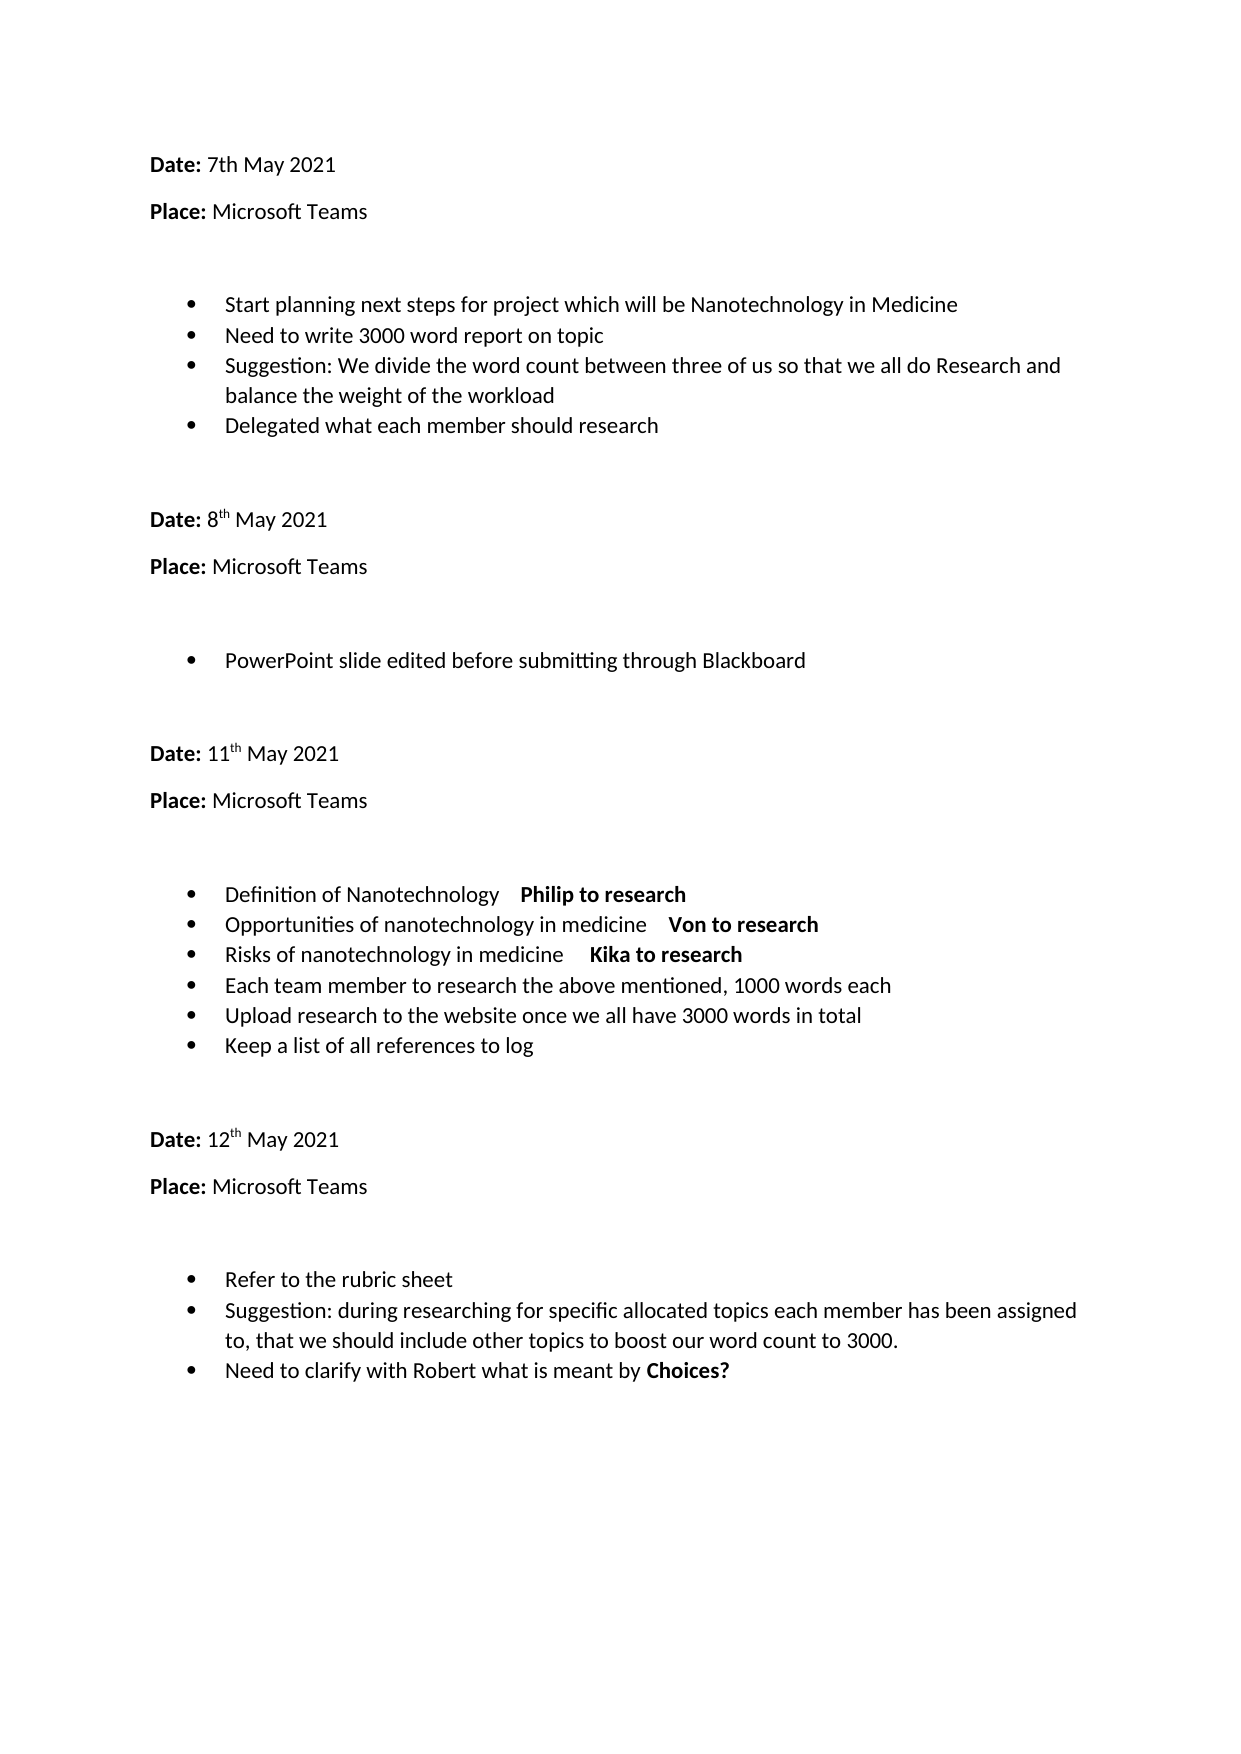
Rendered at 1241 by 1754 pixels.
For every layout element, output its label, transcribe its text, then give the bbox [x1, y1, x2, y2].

list Keep a list of all references to log [187, 1031, 1090, 1059]
list Suggestion: We divide the word count between three of us so that we all do Research and balance the weight of the workload [187, 351, 1090, 409]
list Delegated what each member should research [187, 411, 1090, 439]
list Refer to the rubric sheet [187, 1266, 1090, 1294]
text Place: Microsoft Teams [150, 786, 1090, 814]
text Date: 8th May 2021 [150, 505, 1090, 533]
list PowerPoint slide edited before submitting through Blackboard [187, 646, 1090, 674]
text Date: 7th May 2021 [150, 150, 1090, 178]
list Definition of Nanotechnology Philip to research [187, 880, 1090, 908]
text Place: Microsoft Teams [150, 552, 1090, 580]
text Place: Microsoft Teams [150, 197, 1090, 225]
list Need to clarify with Robert what is meant by Choices? [187, 1356, 1090, 1384]
list Need to write 3000 word report on topic [187, 321, 1090, 349]
list Risks of nanotechnology in medicine Kika to research [187, 941, 1090, 969]
list Upload research to the website once we all have 3000 words in total [187, 1001, 1090, 1029]
text Date: 11th May 2021 [150, 739, 1090, 768]
list Opportunities of nanotechnology in medicine Von to research [187, 910, 1090, 938]
list Start planning next steps for project which will be Nanotechnology in Medicine [187, 291, 1090, 319]
text Date: 12th May 2021 [150, 1125, 1090, 1153]
list Each team member to research the above mentioned, 1000 words each [187, 971, 1090, 999]
list Suggestion: during researching for specific allocated topics each member has been assigned to, that we should include other topics to boost our word count to 3000. [187, 1296, 1090, 1354]
text Place: Microsoft Teams [150, 1172, 1090, 1200]
